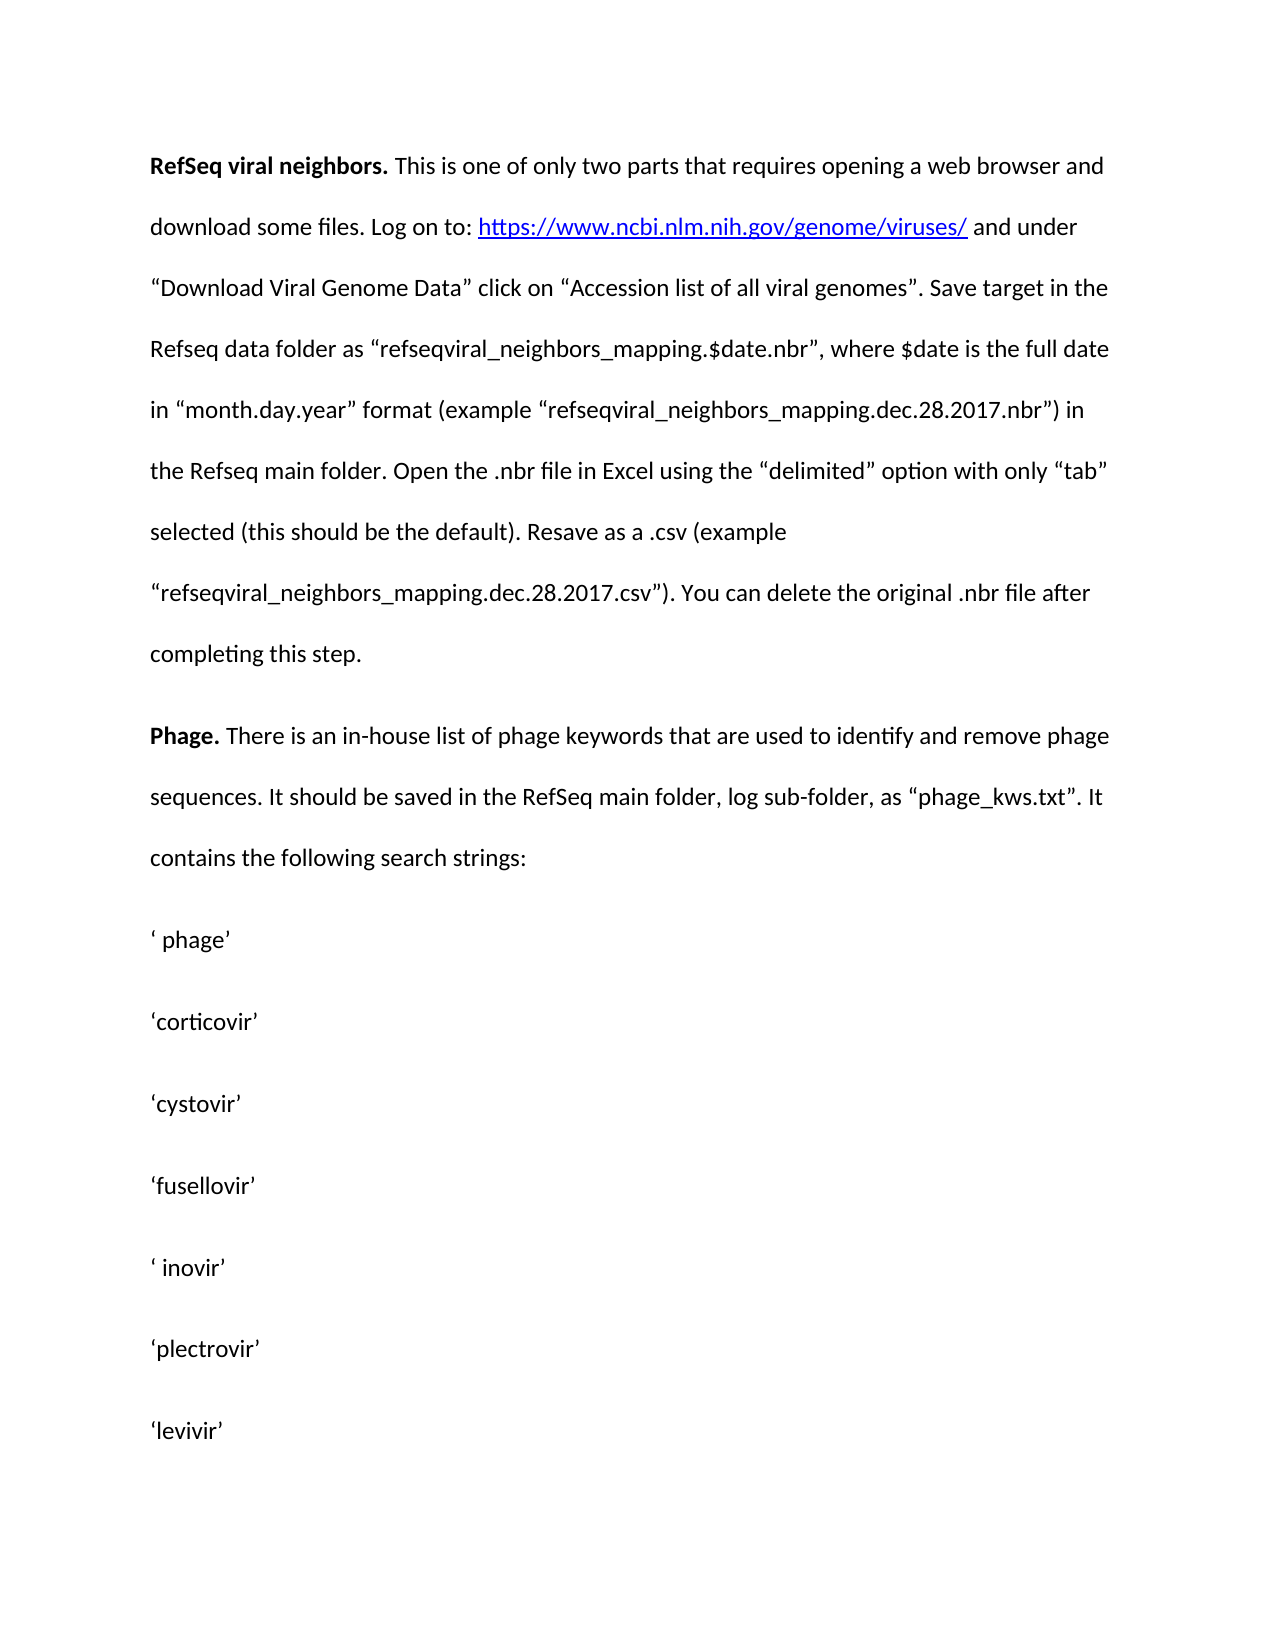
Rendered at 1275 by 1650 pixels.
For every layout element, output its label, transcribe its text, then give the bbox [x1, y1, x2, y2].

text ‘ inovir’ [150, 1252, 1125, 1282]
text RefSeq viral neighbors. This is one of only two parts that requires opening a web browser and download some files. Log on to: https://www.ncbi.nlm.nih.gov/genome/viruses/ and under “Download Viral Genome Data” click on “Accession list of all viral genomes”. Save target in the Refseq data folder as “refseqviral_neighbors_mapping.$date.nbr”, where $date is the full date in “month.day.year” format (example “refseqviral_neighbors_mapping.dec.28.2017.nbr”) in the Refseq main folder. Open the .nbr file in Excel using the “delimited” option with only “tab” selected (this should be the default). Resave as a .csv (example “refseqviral_neighbors_mapping.dec.28.2017.csv”). You can delete the original .nbr file after completing this step. [150, 150, 1125, 669]
text ‘fusellovir’ [150, 1170, 1125, 1200]
text ‘plectrovir’ [150, 1333, 1125, 1364]
text ‘ phage’ [150, 924, 1125, 955]
text ‘levivir’ [150, 1415, 1125, 1446]
text Phage. There is an in-house list of phage keywords that are used to identify and remove phage sequences. It should be saved in the RefSeq main folder, log sub-folder, as “phage_kws.txt”. It contains the following search strings: [150, 720, 1125, 873]
text ‘cystovir’ [150, 1088, 1125, 1118]
text ‘corticovir’ [150, 1006, 1125, 1037]
